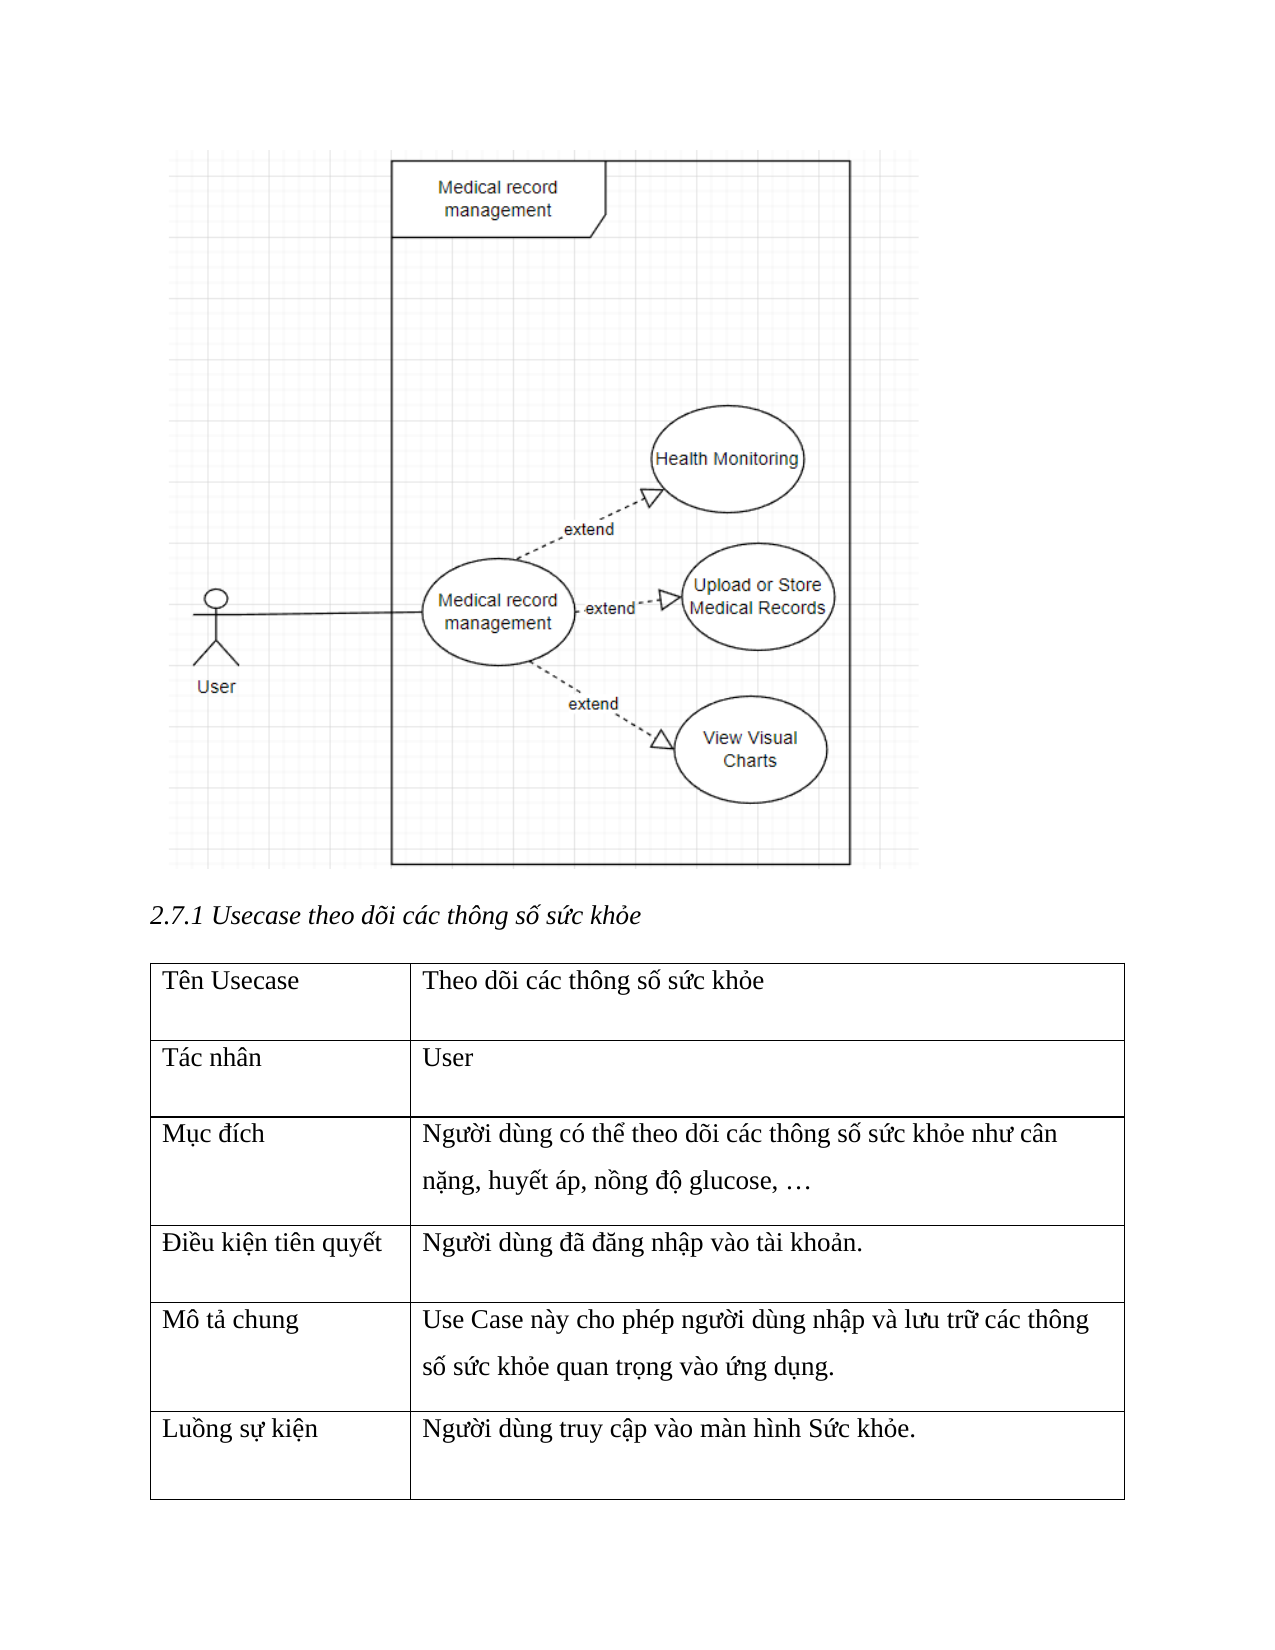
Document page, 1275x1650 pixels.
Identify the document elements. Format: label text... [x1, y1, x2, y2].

table_header Tên Usecase [151, 964, 410, 1039]
table_cell Mục đích [151, 1118, 410, 1225]
table_cell Điều kiện tiên quyết [151, 1226, 410, 1302]
text 2.7.1 Usecase theo dõi các thông số sức khỏe [150, 899, 1125, 931]
table_cell Mô tả chung [151, 1303, 410, 1411]
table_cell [411, 1412, 1124, 1499]
table_cell Người dùng có thể theo dõi các thông số sức khỏe như cân nặng, huyết áp, nồng độ glucose, … [411, 1118, 1124, 1225]
table_cell Luồng sự kiện [151, 1412, 410, 1499]
table_cell Use Case này cho phép người dùng nhập và lưu trữ các thông số sức khỏe quan trọng vào ứng dụng. [411, 1303, 1124, 1411]
table_cell User [411, 1041, 1124, 1116]
table_cell Người dùng đã đăng nhập vào tài khoản. [411, 1226, 1124, 1302]
table_header Theo dõi các thông số sức khỏe [411, 964, 1124, 1039]
table_cell Tác nhân [151, 1041, 410, 1116]
